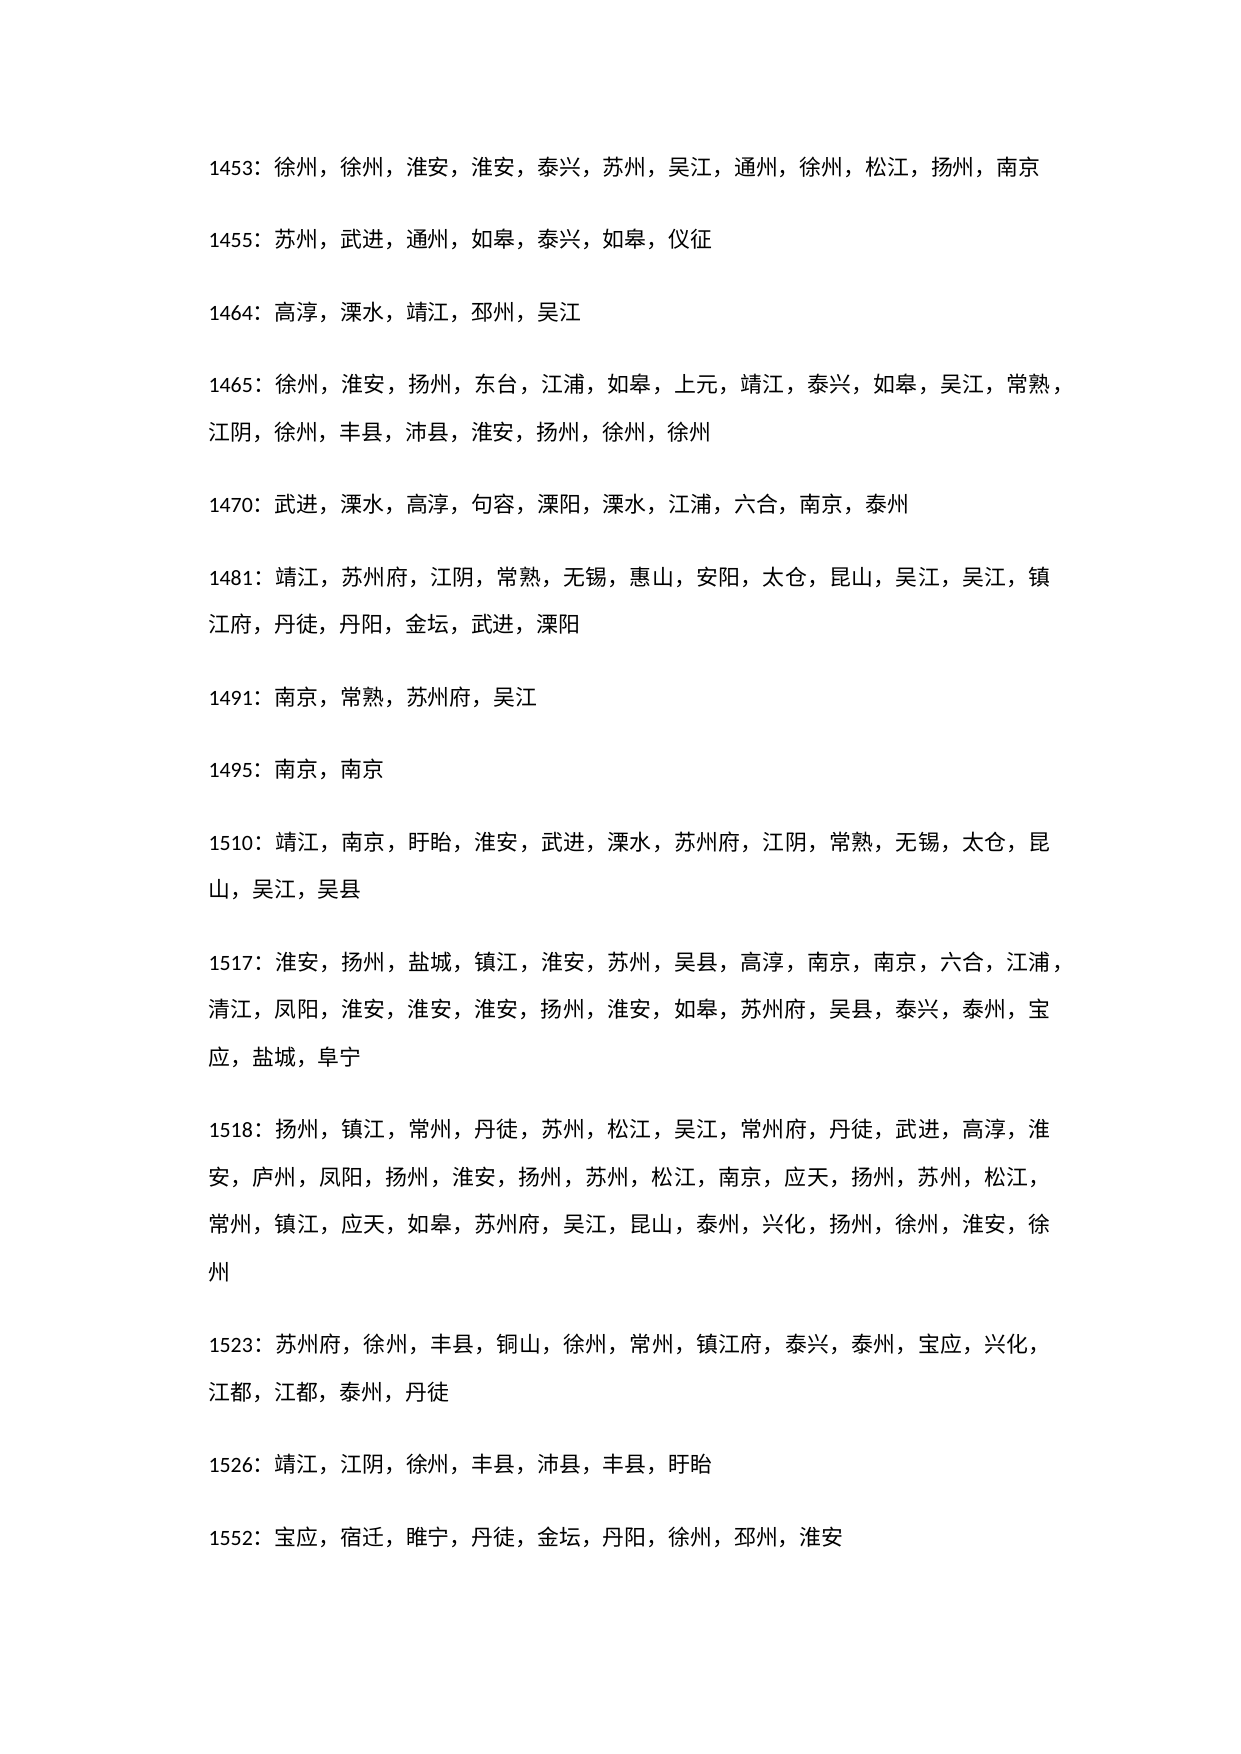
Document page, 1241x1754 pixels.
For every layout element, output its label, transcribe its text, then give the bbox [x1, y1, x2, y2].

text 1464：高淳，溧水，靖江，邳州，吴江 [208, 295, 1053, 327]
text 1552：宝应，宿迁，睢宁，丹徒，金坛，丹阳，徐州，邳州，淮安 [208, 1520, 1053, 1552]
text 1510：靖江，南京，盱眙，淮安，武进，溧水，苏州府，江阴，常熟，无锡，太仓，昆山，吴江，吴县 [208, 825, 1053, 904]
text 1523：苏州府，徐州，丰县，铜山，徐州，常州，镇江府，泰兴，泰州，宝应，兴化，江都，江都，泰州，丹徒 [208, 1327, 1053, 1407]
text 1491：南京，常熟，苏州府，吴江 [208, 680, 1053, 712]
text 1453：徐州，徐州，淮安，淮安，泰兴，苏州，吴江，通州，徐州，松江，扬州，南京 [208, 150, 1053, 182]
text 1481：靖江，苏州府，江阴，常熟，无锡，惠山，安阳，太仓，昆山，吴江，吴江，镇江府，丹徒，丹阳，金坛，武进，溧阳 [208, 560, 1053, 639]
text 1470：武进，溧水，高淳，句容，溧阳，溧水，江浦，六合，南京，泰州 [208, 487, 1053, 519]
text 1517：淮安，扬州，盐城，镇江，淮安，苏州，吴县，高淳，南京，南京，六合，江浦，清江，凤阳，淮安，淮安，淮安，扬州，淮安，如皋，苏州府，吴县，泰兴，泰州，宝应，盐城，阜宁 [208, 945, 1053, 1072]
text 1518：扬州，镇江，常州，丹徒，苏州，松江，吴江，常州府，丹徒，武进，高淳，淮安，庐州，凤阳，扬州，淮安，扬州，苏州，松江，南京，应天，扬州，苏州，松江，常州，镇江，应天，如皋，苏州府，吴江，昆山，泰州，兴化，扬州，徐州，淮安，徐州 [208, 1112, 1053, 1287]
text 1465：徐州，淮安，扬州，东台，江浦，如皋，上元，靖江，泰兴，如皋，吴江，常熟，江阴，徐州，丰县，沛县，淮安，扬州，徐州，徐州 [208, 367, 1053, 447]
text 1526：靖江，江阴，徐州，丰县，沛县，丰县，盱眙 [208, 1447, 1053, 1479]
text 1455：苏州，武进，通州，如皋，泰兴，如皋，仪征 [208, 222, 1053, 254]
text 1495：南京，南京 [208, 752, 1053, 784]
